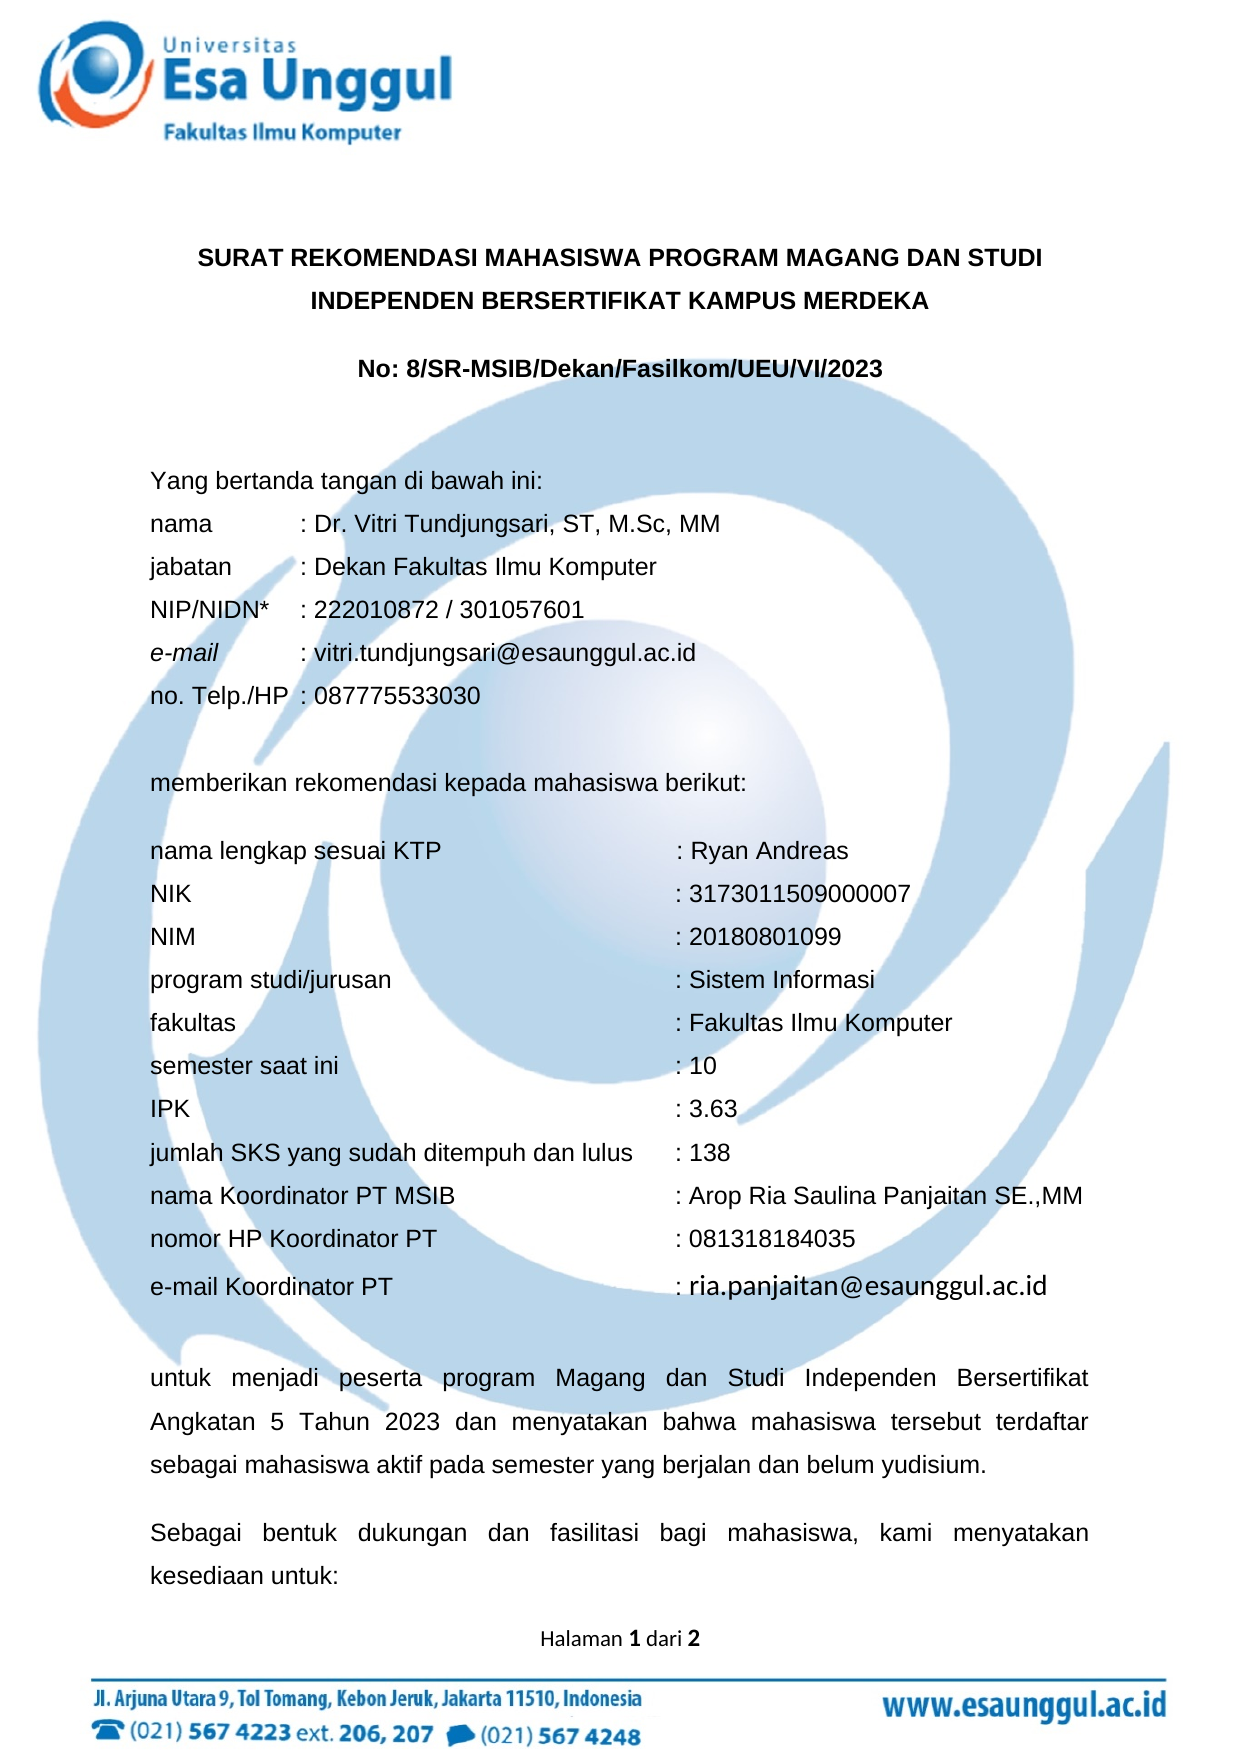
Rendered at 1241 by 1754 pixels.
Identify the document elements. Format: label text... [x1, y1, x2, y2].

text SURAT REKOMENDASI MAHASISWA PROGRAM MAGANG DAN STUDI INDEPENDEN BERSERTIFIKAT KAMPUS MERDEKA [150, 243, 1090, 315]
text fakultas : Fakultas Ilmu Komputer [150, 1008, 1090, 1037]
text Sebagai bentuk dukungan dan fasilitasi bagi mahasiswa, kami menyatakan kesediaan untuk: [150, 1518, 1090, 1590]
text No: 8/SR-MSIB/Dekan/Fasilkom/UEU/VI/2023 [150, 354, 1090, 383]
text jumlah SKS yang sudah ditempuh dan lulus : 138 [150, 1137, 1090, 1166]
text nama Koordinator PT MSIB : Arop Ria Saulina Panjaitan SE.,MM [150, 1181, 1090, 1209]
text nomor HP Koordinator PT : 081318184035 [150, 1224, 1090, 1252]
text untuk menjadi peserta program Magang dan Studi Independen Bersertifikat Angkatan 5 Tahun 2023 dan menyatakan bahwa mahasiswa tersebut terdaftar sebagai mahasiswa aktif pada semester yang berjalan dan belum yudisium. [150, 1363, 1090, 1478]
text e-mail : vitri.tundjungsari@esaunggul.ac.id [150, 638, 1090, 667]
text NIK : 3173011509000007 [150, 879, 1090, 907]
text no. Telp./HP : 087775533030 [150, 681, 1090, 710]
text semester saat ini : 10 [150, 1051, 1090, 1080]
text program studi/jurusan : Sistem Informasi [150, 965, 1090, 994]
text nama lengkap sesuai KTP : Ryan Andreas [150, 836, 1090, 864]
text e-mail Koordinator PT : ria.panjaitan@esaunggul.ac.id [150, 1267, 1090, 1302]
text IPK : 3.63 [150, 1094, 1090, 1123]
text nama : Dr. Vitri Tundjungsari, ST, M.Sc, MM [150, 509, 1090, 537]
text NIP/NIDN* : 222010872 / 301057601 [150, 595, 1090, 624]
text Yang bertanda tangan di bawah ini: [150, 466, 1090, 494]
picture [0, 13, 1231, 1754]
text jabatan : Dekan Fakultas Ilmu Komputer [150, 552, 1090, 581]
text NIM : 20180801099 [150, 922, 1090, 951]
text memberikan rekomendasi kepada mahasiswa berikut: [150, 767, 1090, 796]
